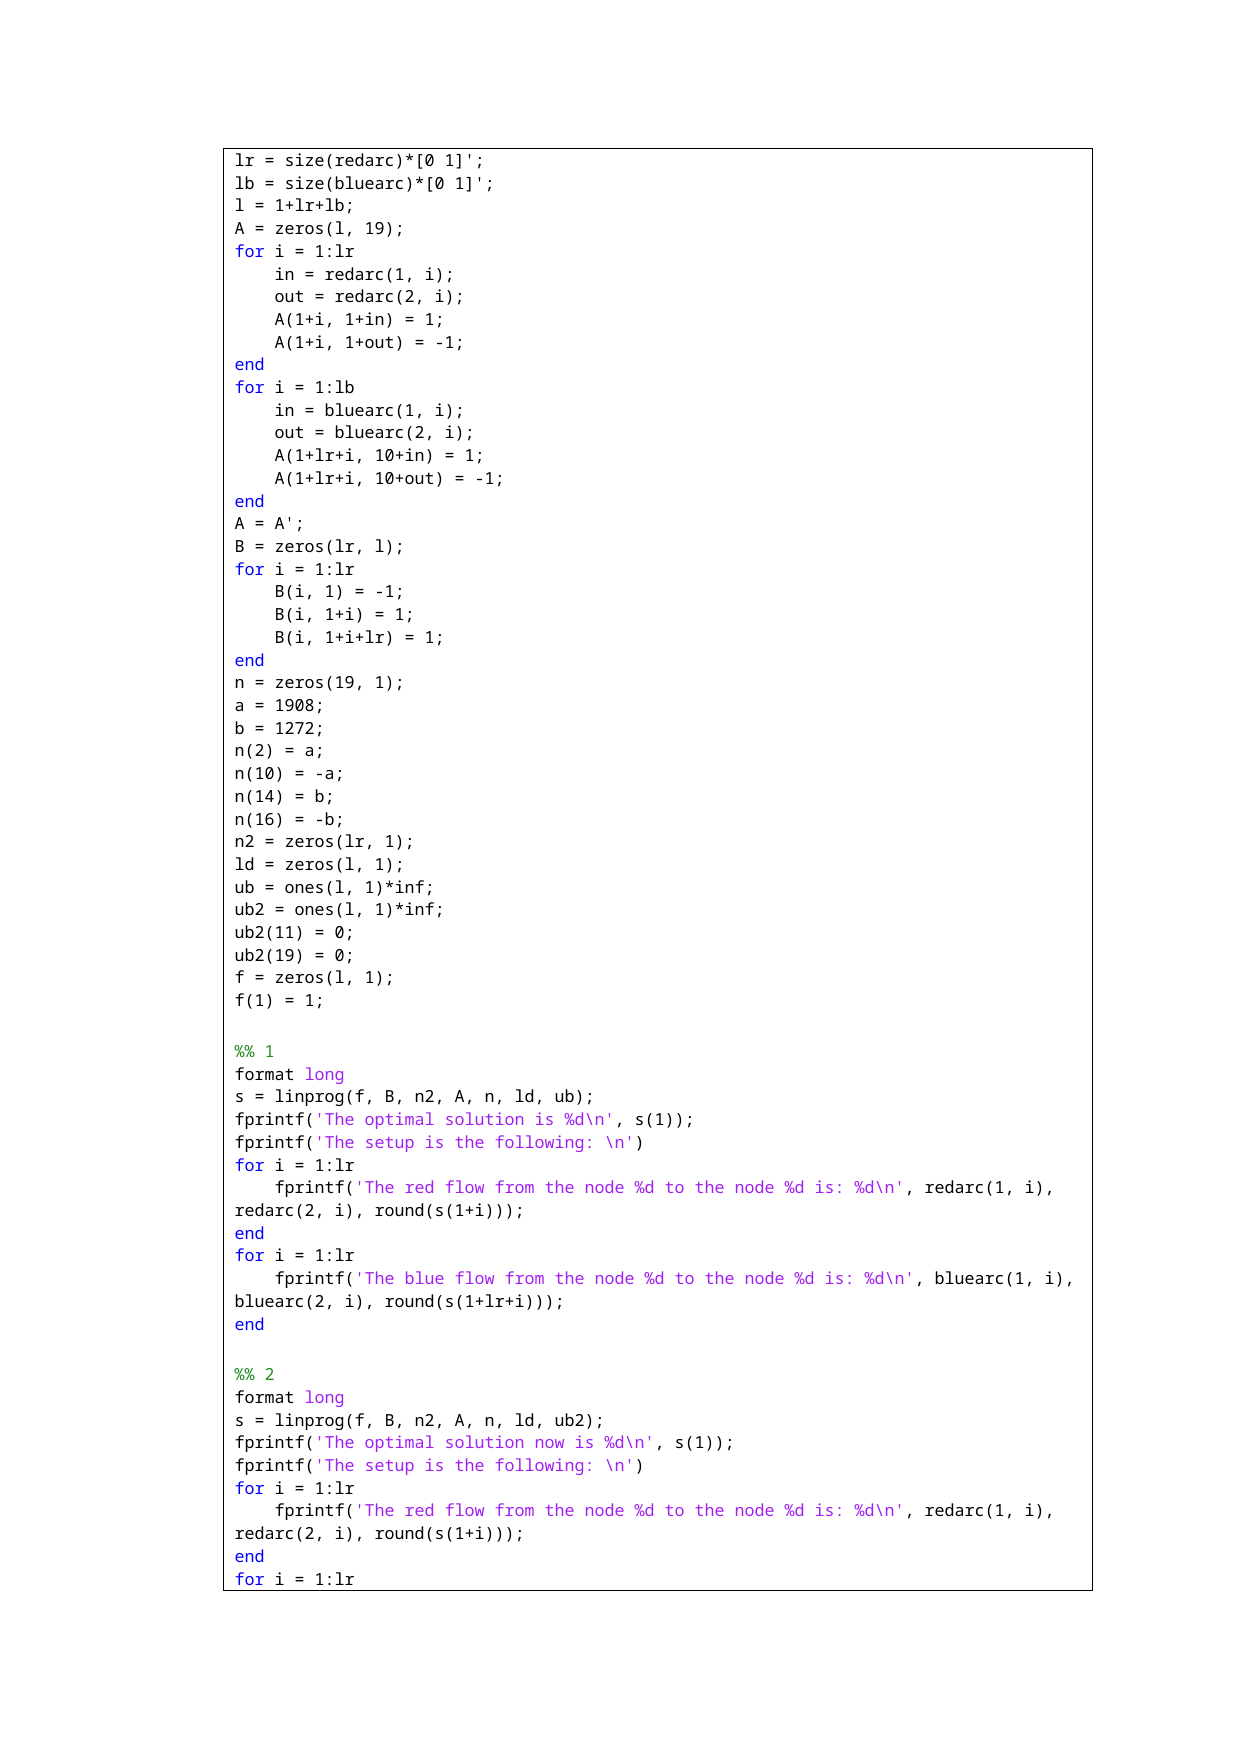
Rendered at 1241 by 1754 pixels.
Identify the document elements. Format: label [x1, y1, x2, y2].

table_header [224, 149, 1092, 1590]
